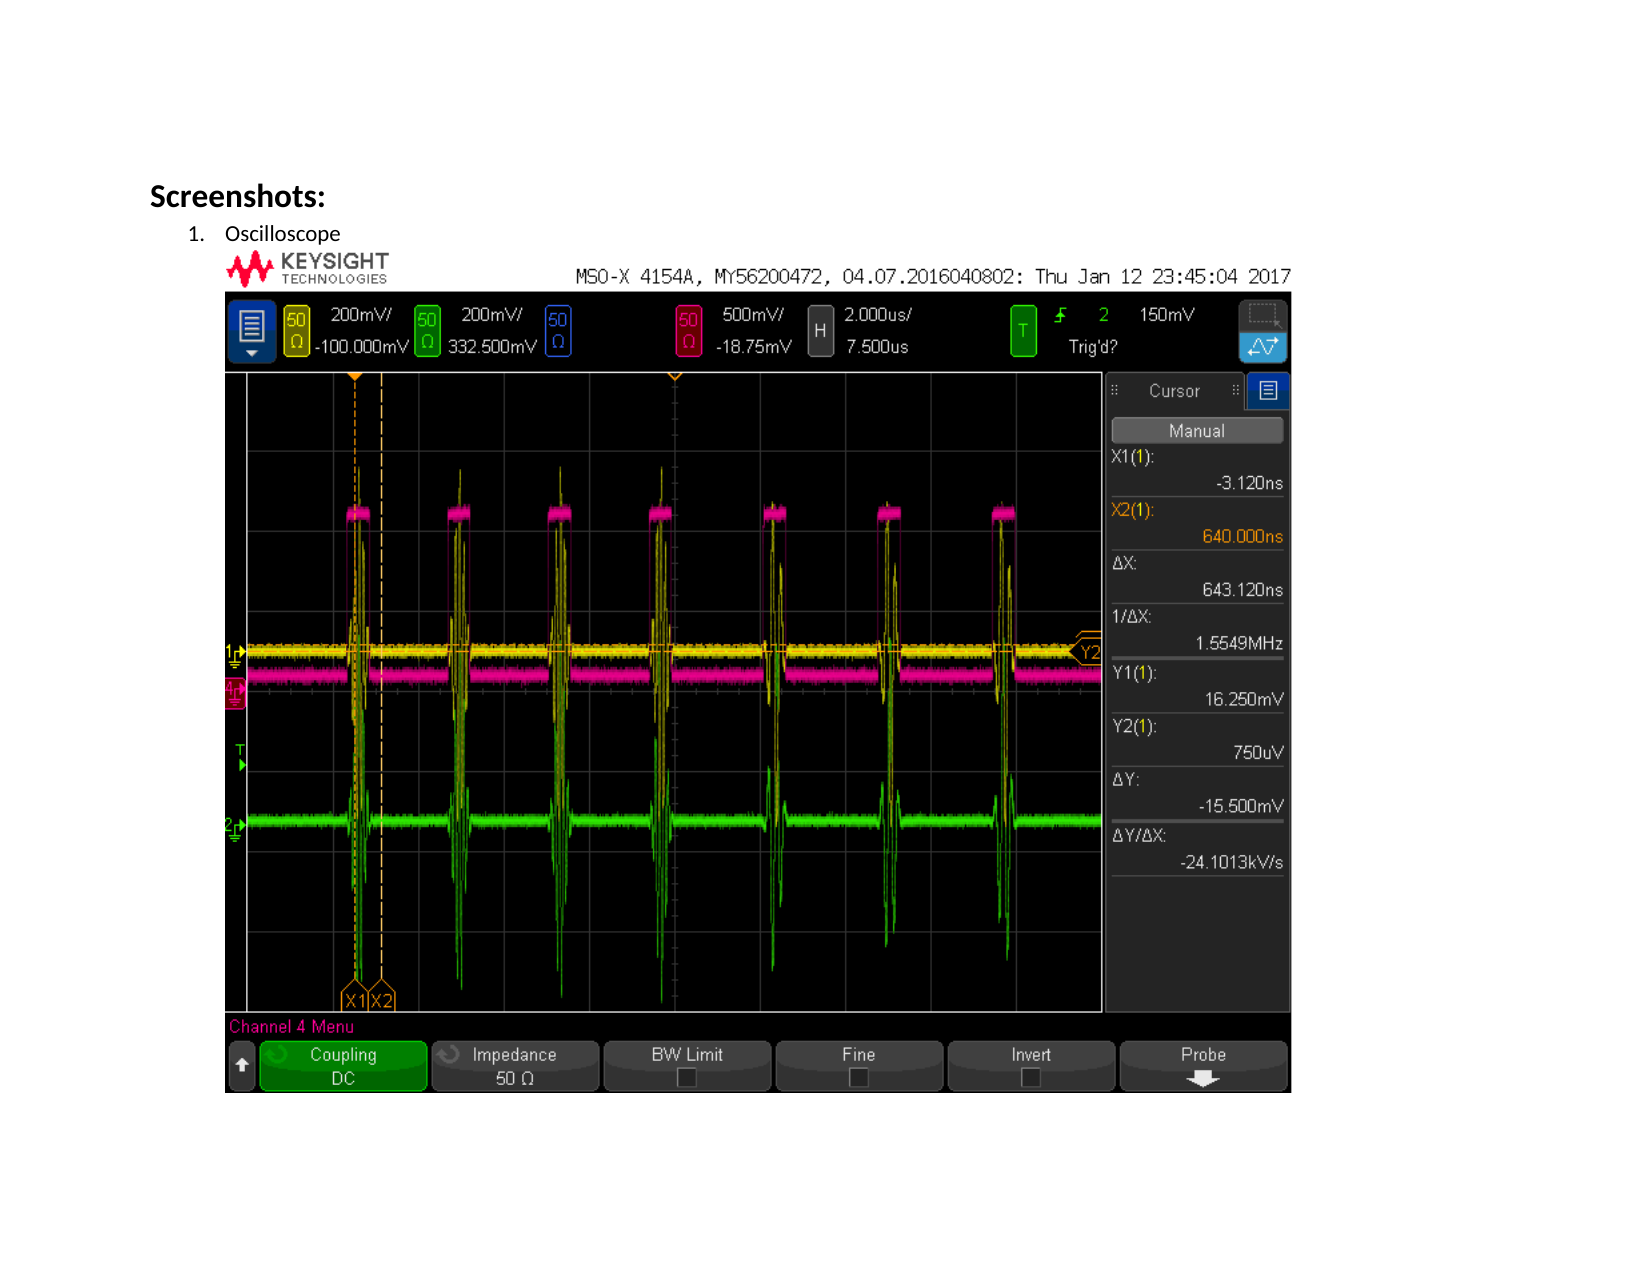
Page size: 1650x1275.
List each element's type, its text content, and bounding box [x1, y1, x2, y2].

text Screenshots: [150, 175, 1500, 216]
list Oscilloscope [187, 219, 1500, 247]
picture [225, 249, 1292, 1093]
